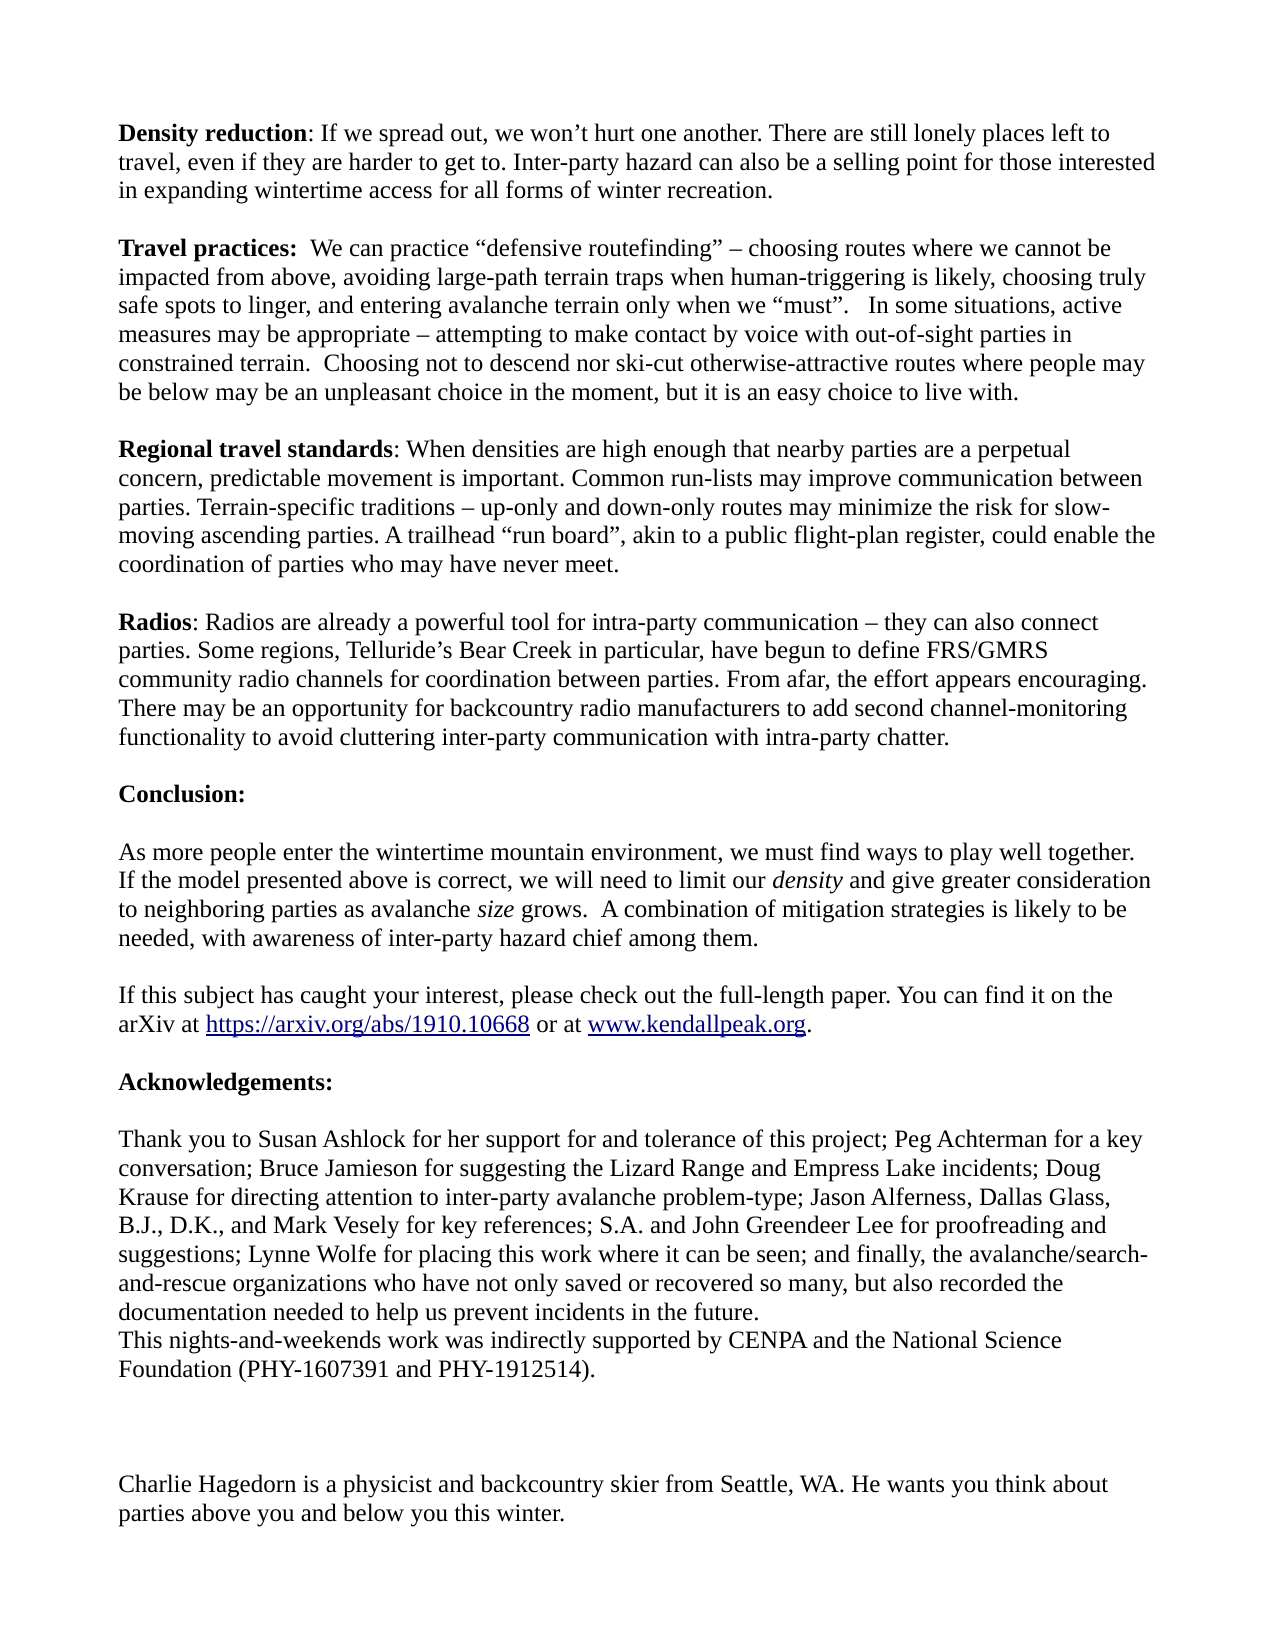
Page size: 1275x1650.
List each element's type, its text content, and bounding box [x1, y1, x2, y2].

text If this subject has caught your interest, please check out the full paper. You can find it on the arXiv at or at www.kendallpeak.org. [118, 981, 1157, 1038]
text Acknowledgements: [118, 1067, 1157, 1096]
text Charlie Hagedorn is a physicist and backcountry skier from Seattle, WA. He wants you think about parties above you and below you this winter. [118, 1469, 1157, 1527]
text Thank you to Susan Ashlock for her support for and tolerance of this project; Peg Achterman for ; Bruce Jamieson for suggesting the Lizard Range and Empress Lake incidents; Doug Krause for directing attention to inter-party avalanche problem-type; Jason Alferness, Dallas Glass, B.J., D.K., and Mark Vesely for references; Lynne Wolfe for placing this work where it can be seen; and finally, the avalanche/search-and-rescue organizations who have not only saved or recovered so many, but also the documentation needed to help us prevent incidents in the future. [118, 1124, 1157, 1326]
text This nights-and-weekends work was indirectly supported by CENPA and the National Science Foundation (PHY-1607391). [118, 1326, 1157, 1383]
text Conclusion: [118, 779, 1157, 808]
